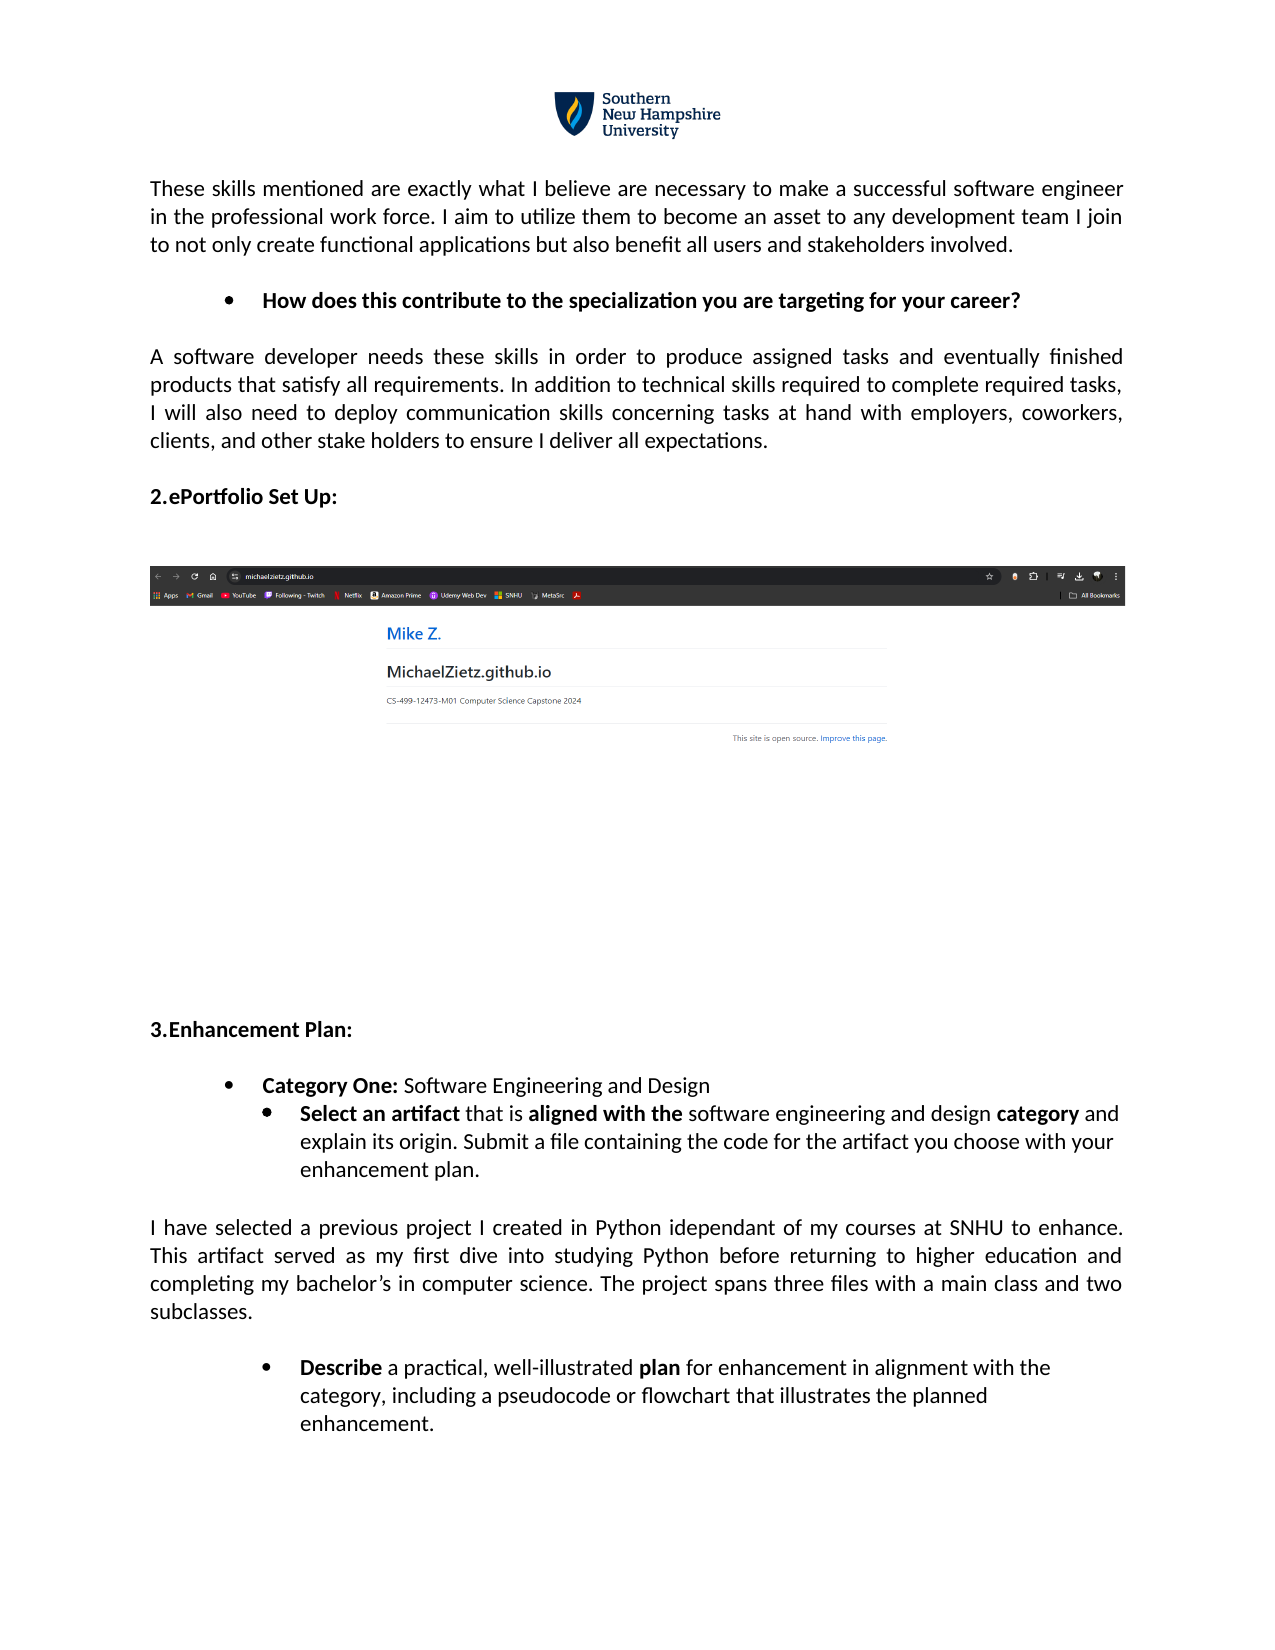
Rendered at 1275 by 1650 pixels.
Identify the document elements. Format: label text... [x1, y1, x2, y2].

list Describe a practical, well-illustrated plan for enhancement in alignment with the category, including a pseudocode or flowchart that illustrates the planned enhancement. [262, 1353, 1125, 1437]
list ePortfolio Set Up: [150, 482, 1125, 510]
text I have selected a previous project I created in Python idependant of my courses at SNHU to enhance. This artifact served as my first dive into studying Python before returning to higher education and completing my bachelor’s in computer science. The project spans three files with a main class and two subclasses. [150, 1213, 1125, 1325]
picture [150, 566, 1125, 987]
text A software developer needs these skills in order to produce assigned tasks and eventually finished products that satisfy all requirements. In addition to technical skills required to complete required tasks, I will also need to deploy communication skills concerning tasks at hand with employers, coworkers, clients, and other stake holders to ensure I deliver all expectations. [150, 342, 1125, 454]
list How does this contribute to the specialization you are targeting for your career? [225, 286, 1125, 314]
list Select an artifact that is aligned with the software engineering and design category and explain its origin. Submit a file containing the code for the artifact you choose with your enhancement plan. [262, 1099, 1125, 1183]
picture [546, 75, 729, 154]
list Enhancement Plan: [150, 1015, 1125, 1043]
text These skills mentioned are exactly what I believe are necessary to make a successful software engineer in the professional work force. I aim to utilize them to become an asset to any development team I join to not only create functional applications but also benefit all users and stakeholders involved. [150, 174, 1125, 258]
list Category One: Software Engineering and Design [225, 1071, 1125, 1099]
